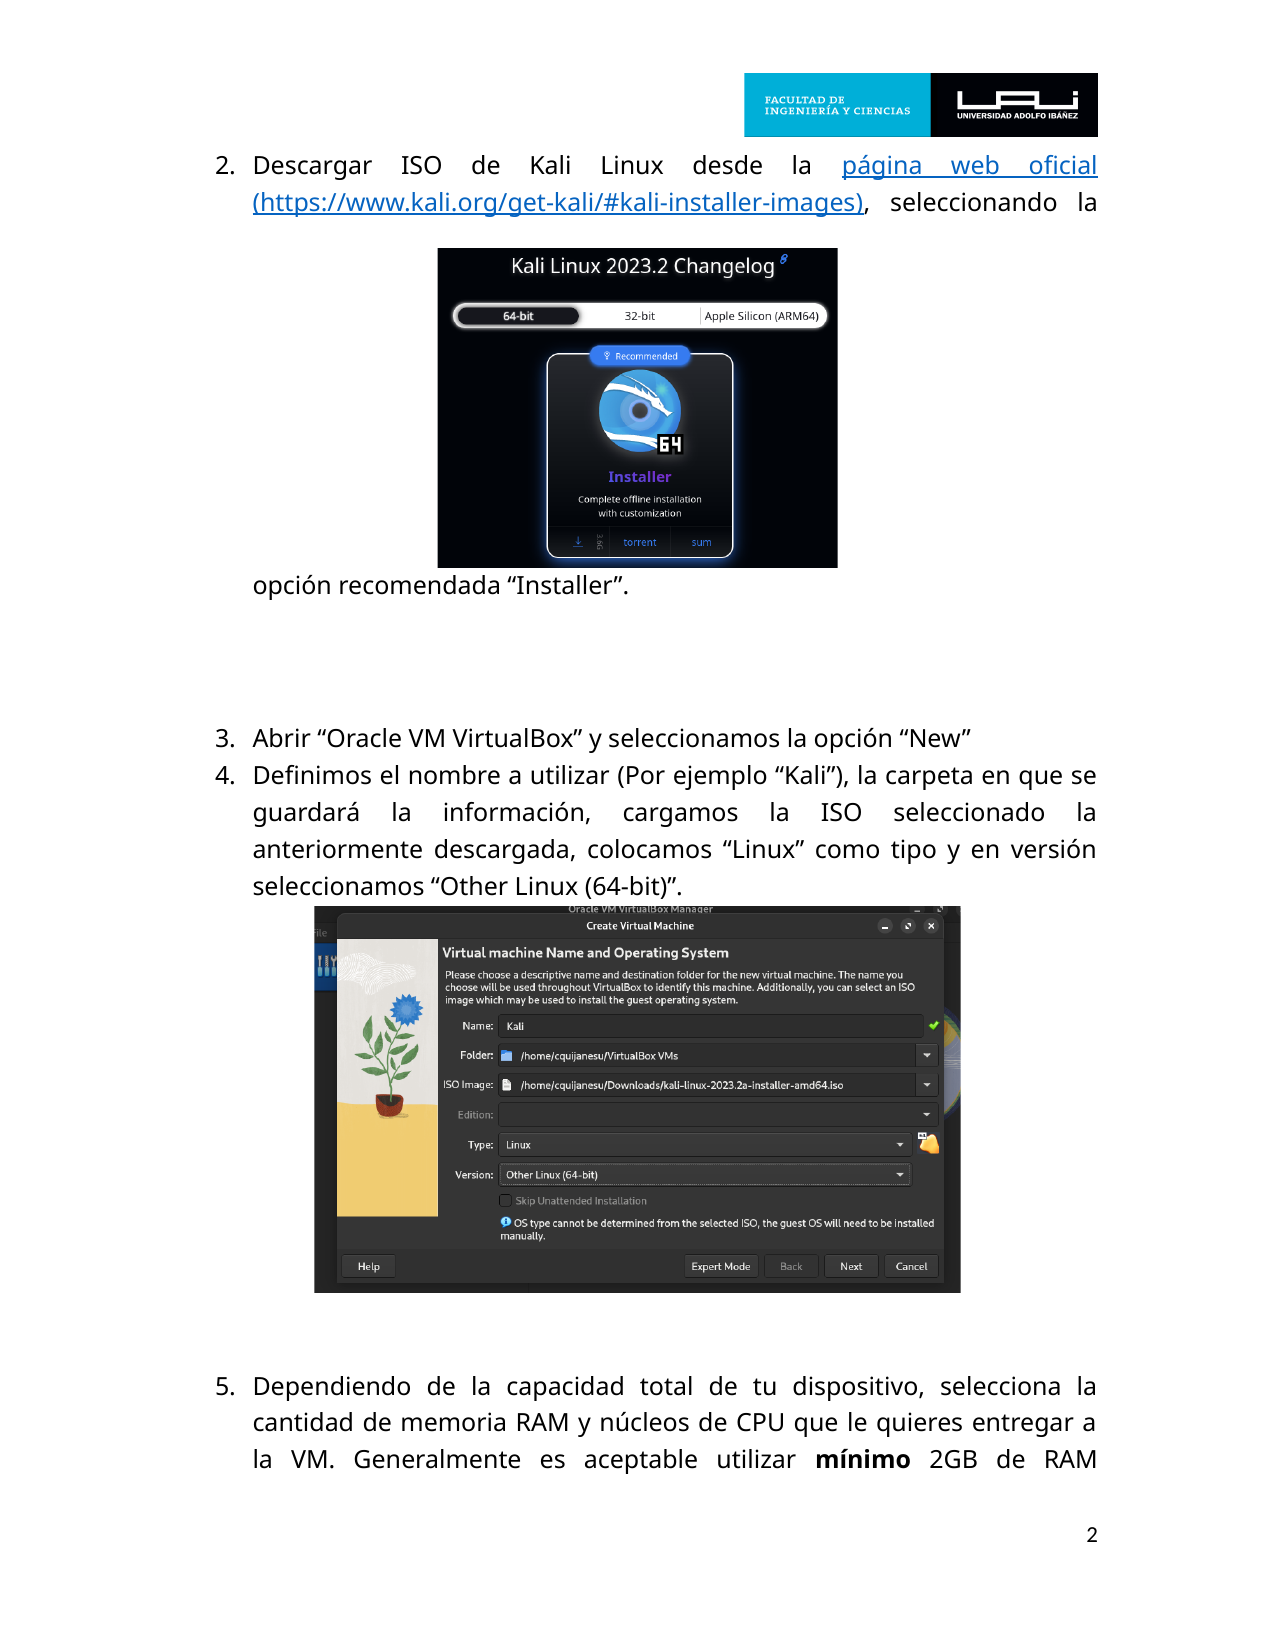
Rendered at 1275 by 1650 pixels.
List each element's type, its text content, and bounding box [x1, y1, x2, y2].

list Abrir “Oracle VM VirtualBox” y seleccionamos la opción “New” [215, 721, 1098, 755]
picture [932, 73, 1098, 137]
picture [314, 906, 961, 1293]
picture [437, 248, 838, 568]
list Definimos el nombre a utilizar (Por ejemplo “Kali”), la carpeta en que se guardará la información, cargamos la ISO seleccionado la anteriormente descargada, colocamos “Linux” como tipo y en versión seleccionamos “Other Linux (64-bit)”. [215, 758, 1098, 902]
